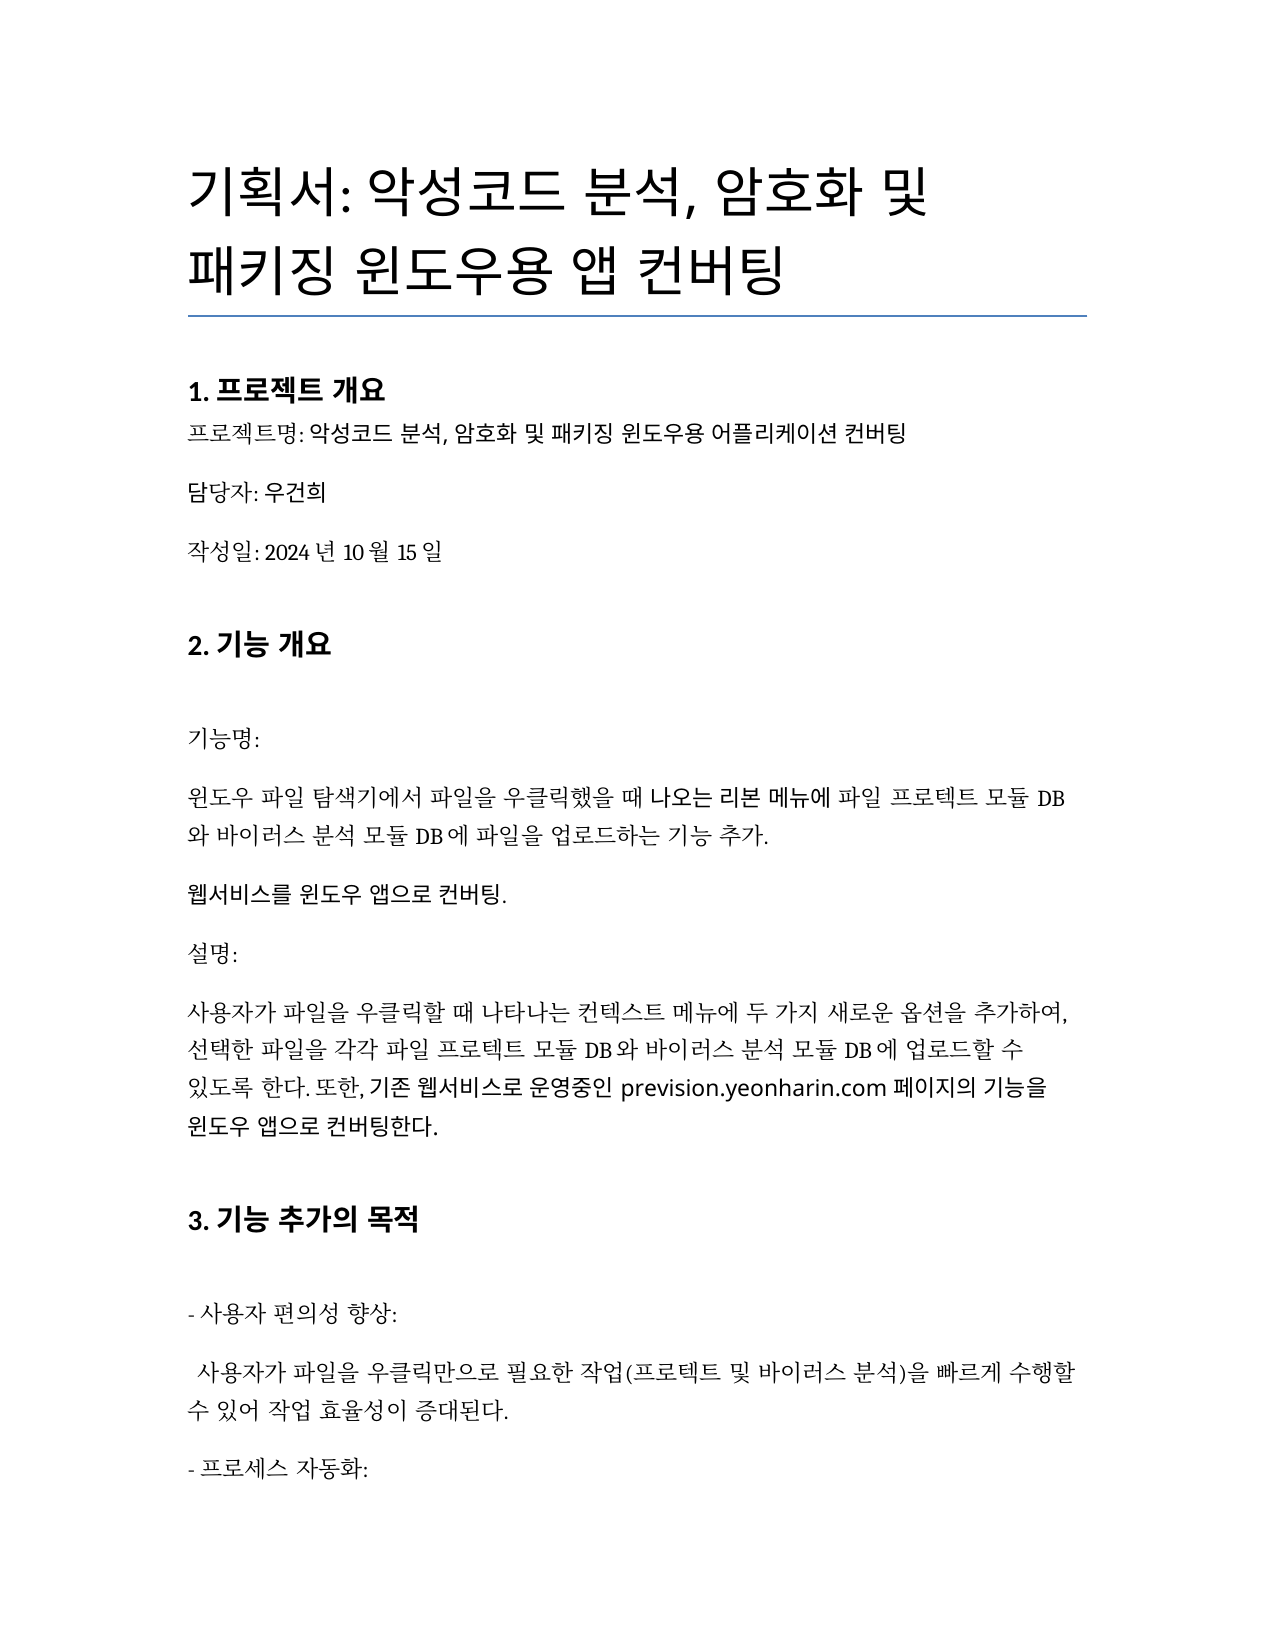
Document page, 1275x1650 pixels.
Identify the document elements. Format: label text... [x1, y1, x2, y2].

text 사용자가 파일을 우클릭만으로 필요한 작업(프로텍트 및 바이러스 분석)을 빠르게 수행할 수 있어 작업 효율성이 증대된다. [187, 1355, 1087, 1426]
text 사용자가 파일을 우클릭할 때 나타나는 컨텍스트 메뉴에 두 가지 새로운 옵션을 추가하여, 선택한 파일을 각각 파일 프로텍트 모듈 DB와 바이러스 분석 모듈 DB에 업로드할 수 있도록 한다. 또한, 기존 웹서비스로 운영중인 prevision.yeonharin.com 페이지의 기능을 윈도우 앱으로 컨버팅한다. [187, 994, 1087, 1142]
text 기능명: [187, 722, 1087, 754]
text 프로젝트명: 악성코드 분석, 암호화 및 패키징 윈도우용 어플리케이션 컨버팅 [187, 416, 1087, 449]
text 담당자: 우건희 [187, 475, 1087, 508]
subtitle 3. 기능 추가의 목적 [187, 1197, 1087, 1239]
text - 사용자 편의성 향상: [187, 1296, 1087, 1329]
text - 프로세스 자동화: [187, 1451, 1087, 1484]
subtitle 2. 기능 개요 [187, 622, 1087, 664]
text 설명: [187, 936, 1087, 969]
text 작성일: 2024년 10월 15일 [187, 534, 1087, 567]
text 윈도우 파일 탐색기에서 파일을 우클릭했을 때 나오는 리본 메뉴에 파일 프로텍트 모듈 DB와 바이러스 분석 모듈 DB에 파일을 업로드하는 기능 추가. [187, 780, 1087, 851]
title 기획서: 악성코드 분석, 암호화 및 패키징 윈도우용 앱 컨버팅 [187, 150, 1087, 317]
subtitle 1. 프로젝트 개요 [187, 367, 1087, 410]
text 웹서비스를 윈도우 앱으로 컨버팅. [187, 877, 1087, 910]
